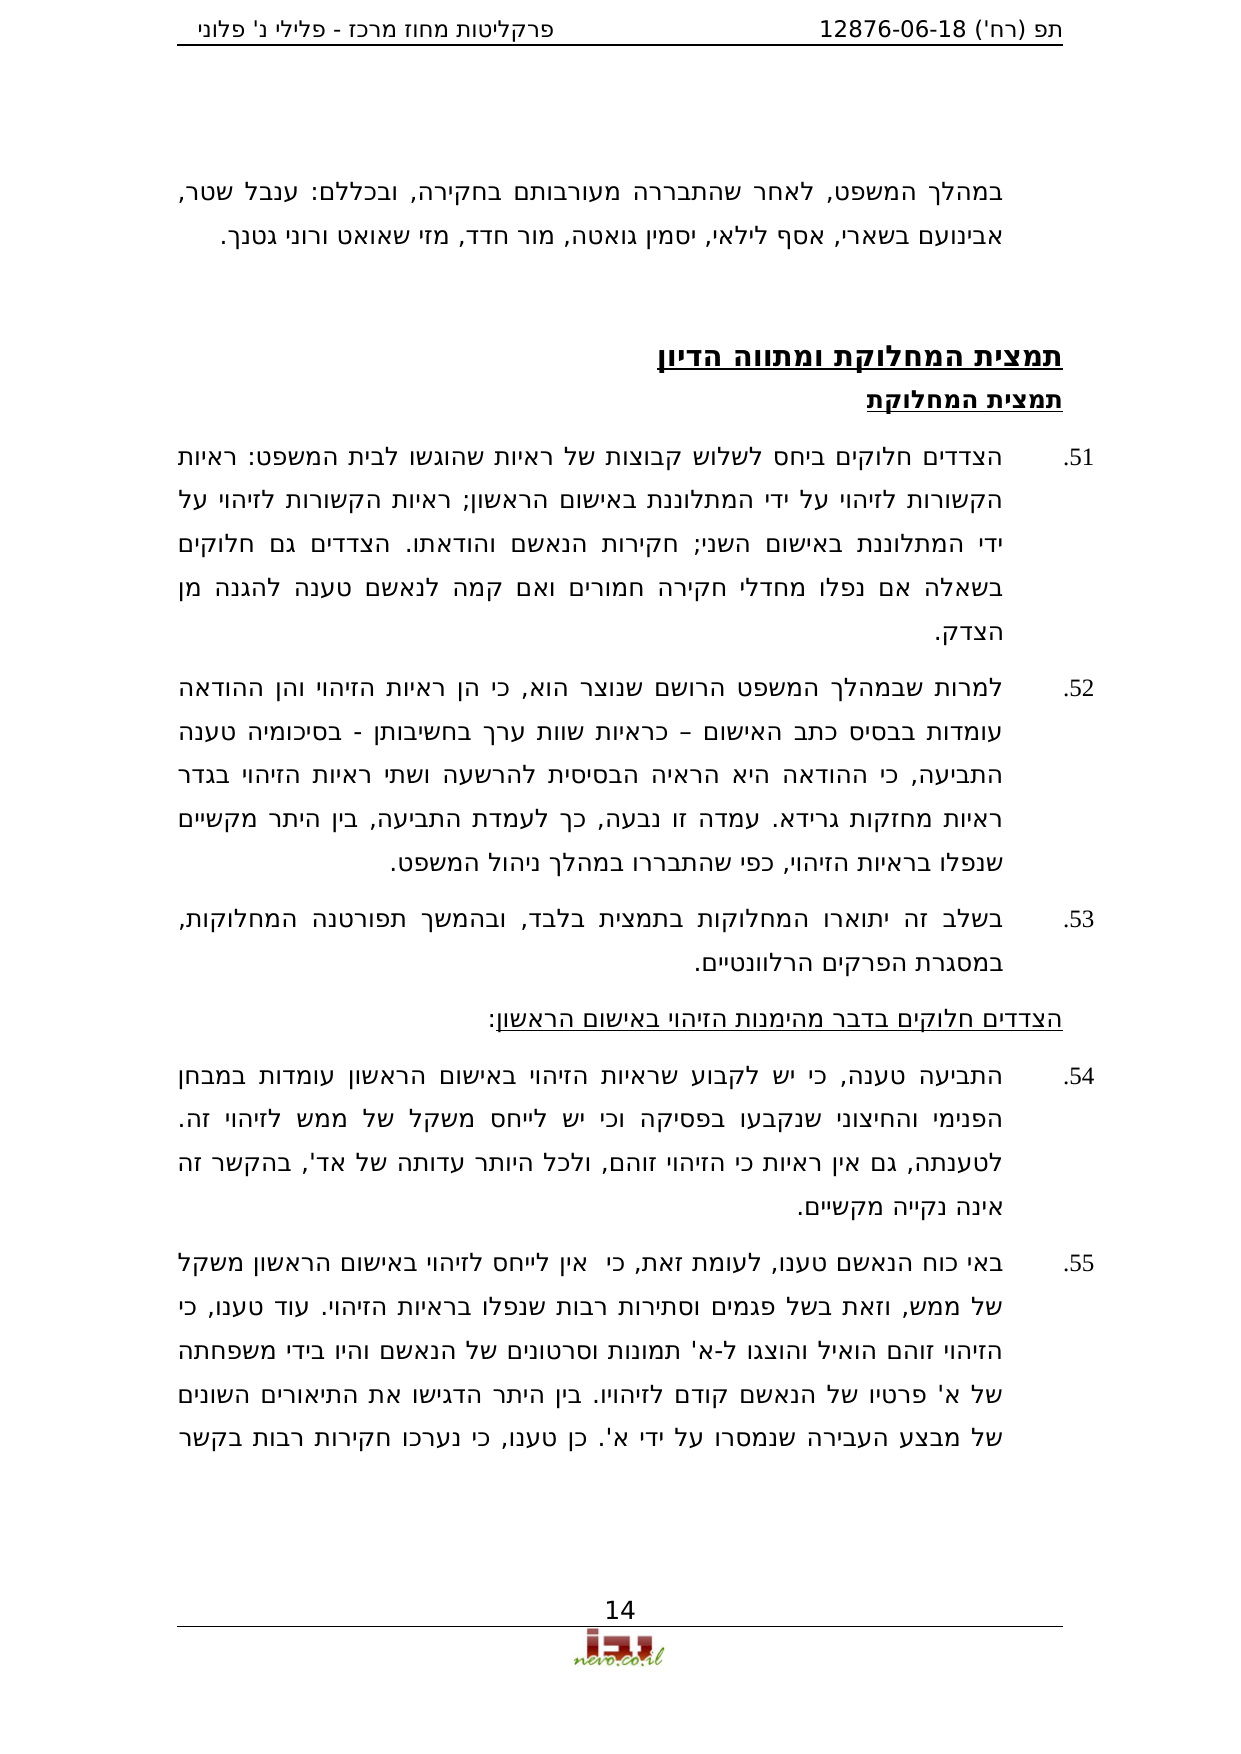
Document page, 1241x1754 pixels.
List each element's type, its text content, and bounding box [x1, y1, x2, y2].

text למרות שבמהלך המשפט הרושם שנוצר הוא, כי הן ראיות הזיהוי והן ההודאה עומדות בבסיס כתב האישום – כראיות שוות ערך בחשיבותן - בסיכומיה טענה התביעה, כי ההודאה היא הראיה הבסיסית להרשעה ושתי ראיות הזיהוי בגדר ראיות מחזקות גרידא. עמדה זו נבעה, כך לעמדת התביעה, בין היתר מקשיים שנפלו בראיות הזיהוי, כפי שהתבררו במהלך ניהול המשפט. [177, 673, 1063, 877]
picture [574, 1628, 666, 1667]
text תמצית המחלוקת ומתווה הדיון [177, 339, 1063, 373]
text התביעה טענה, כי יש לקבוע שראיות הזיהוי באישום הראשון עומדות במבחן הפנימי והחיצוני שנקבעו בפסיקה וכי יש לייחס משקל של ממש לזיהוי זה. לטענתה, גם אין ראיות כי הזיהוי זוהם, ולכל היותר עדותה של אד', בהקשר זה אינה נקייה מקשיים. [177, 1061, 1063, 1221]
text הצדדים חלוקים ביחס לשלוש קבוצות של ראיות שהוגשו לבית המשפט: ראיות הקשורות לזיהוי על ידי המתלוננת באישום הראשון; ראיות הקשורות לזיהוי על ידי המתלוננת באישום השני; חקירות הנאשם והודאתו. הצדדים גם חלוקים בשאלה אם נפלו מחדלי חקירה חמורים ואם קמה לנאשם טענה להגנה מן הצדק. [177, 442, 1063, 646]
list תמצית המחלוקת [177, 386, 1063, 415]
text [177, 177, 1063, 250]
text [177, 1248, 1063, 1453]
text בשלב זה יתוארו המחלוקות בתמצית בלבד, ובהמשך תפורטנה המחלוקות, במסגרת הפרקים הרלוונטיים. [177, 904, 1063, 977]
list הצדדים חלוקים בדבר מהימנות הזיהוי באישום הראשון: [177, 1004, 1063, 1034]
